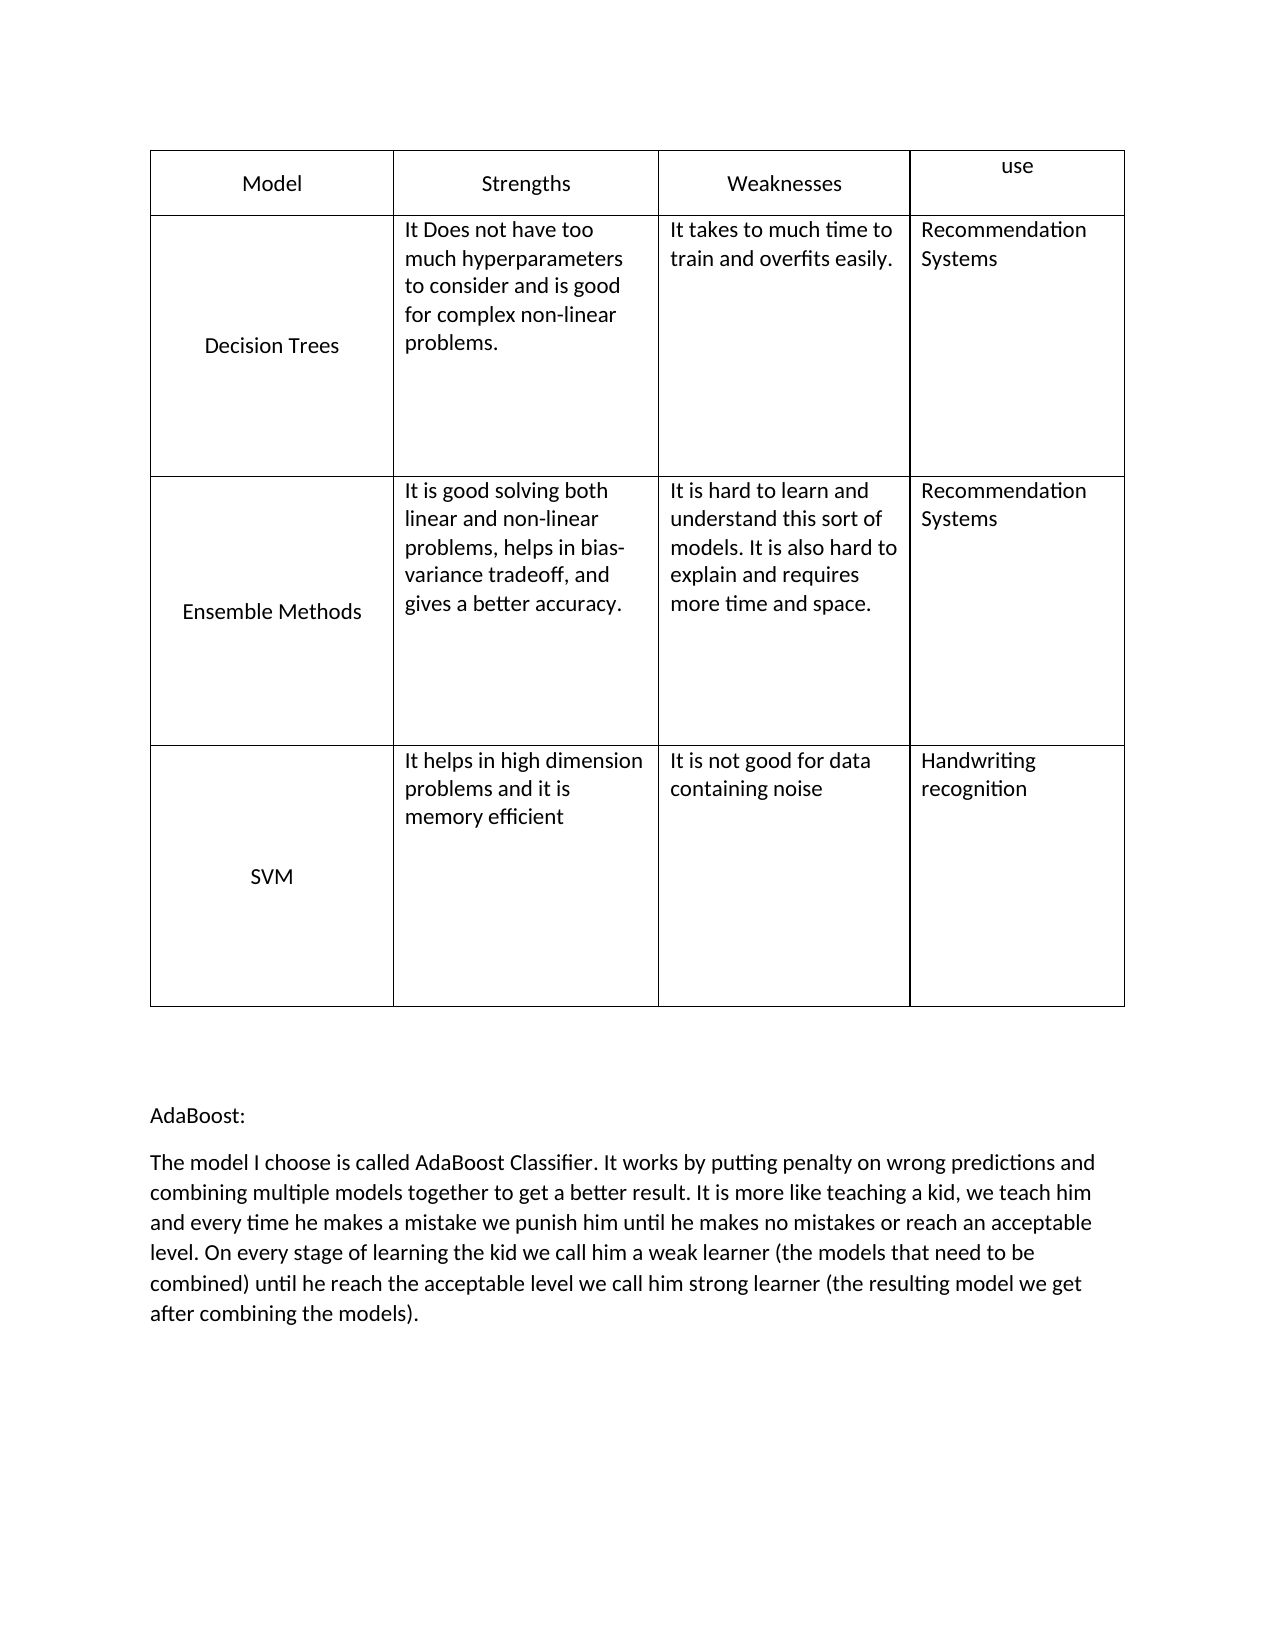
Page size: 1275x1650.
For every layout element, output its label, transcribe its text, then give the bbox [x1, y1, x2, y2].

table_cell It helps in high dimension problems and it is memory efficient [394, 746, 658, 1006]
table_cell SVM [151, 746, 393, 1006]
table_cell It is good solving both linear and non-linear problems, helps in bias-variance tradeoff, and gives a better accuracy. [394, 477, 658, 745]
table_cell Recommendation Systems [911, 477, 1124, 745]
table_header use [911, 151, 1124, 214]
table_header Model [151, 151, 393, 214]
table_header Weaknesses [659, 151, 909, 214]
table_cell It is not good for data containing noise [659, 746, 909, 1006]
table_cell It is hard to learn and understand this sort of models. It is also hard to explain and requires more time and space. [659, 477, 909, 745]
table_cell Ensemble Methods [151, 477, 393, 745]
table_cell Recommendation Systems [911, 216, 1124, 476]
table_cell It takes to much time to train and overfits easily. [659, 216, 909, 476]
table_cell Handwriting recognition [911, 746, 1124, 1006]
text AdaBoost: [150, 1101, 1125, 1129]
table_header Strengths [394, 151, 658, 214]
table_cell It Does not have too much hyperparameters to consider and is good for complex non-linear problems. [394, 216, 658, 476]
text The model I choose is called AdaBoost Classifier. It works by putting penalty on wrong predictions and combining multiple models together to get a better result. It is more like teaching a kid, we teach him and every time he makes a mistake we punish him until he makes no mistakes or reach an acceptable level. On every stage of learning the kid we call him a weak learner (the models that need to be combined) until he reach the acceptable level we call him strong learner (the resulting model we get after combining the models). [150, 1148, 1125, 1327]
table_cell Decision Trees [151, 216, 393, 476]
